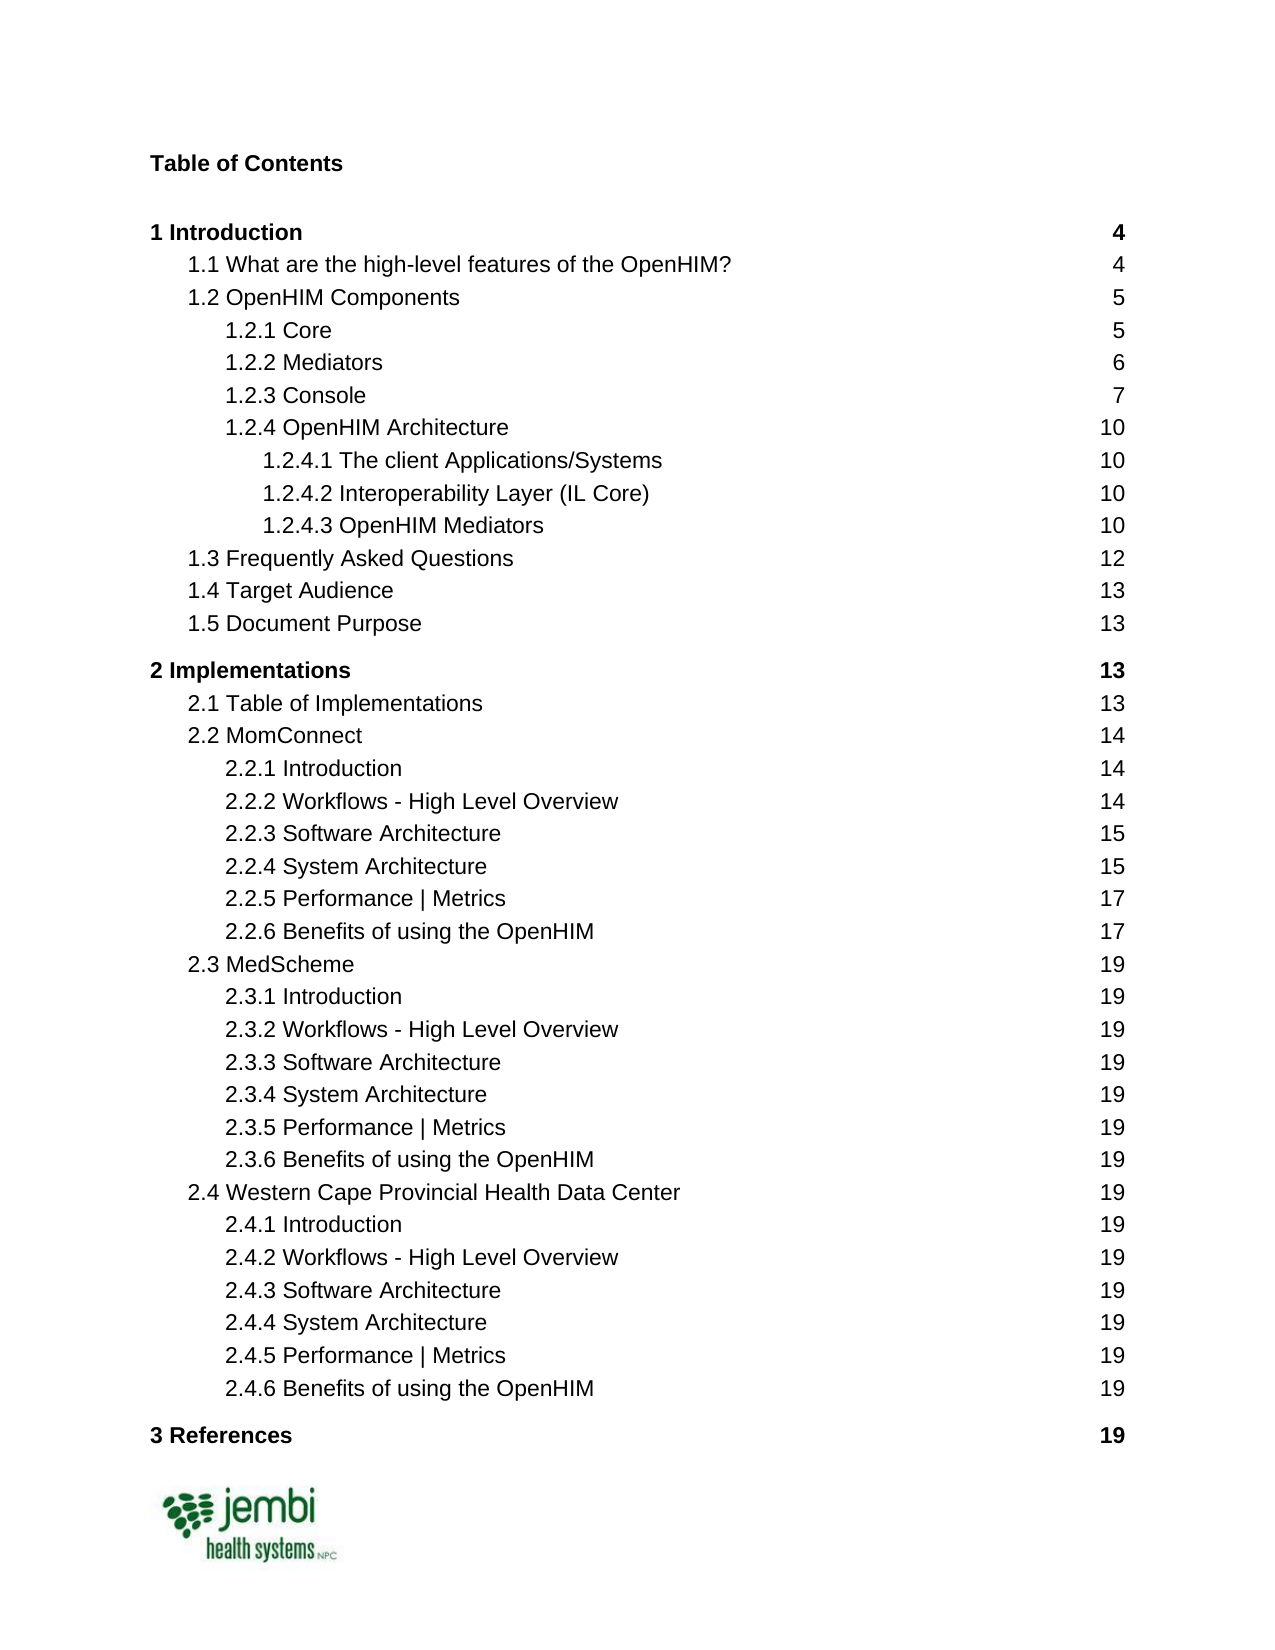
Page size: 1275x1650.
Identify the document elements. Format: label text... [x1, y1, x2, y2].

text Table of Contents [150, 150, 1125, 176]
picture [150, 1469, 348, 1575]
